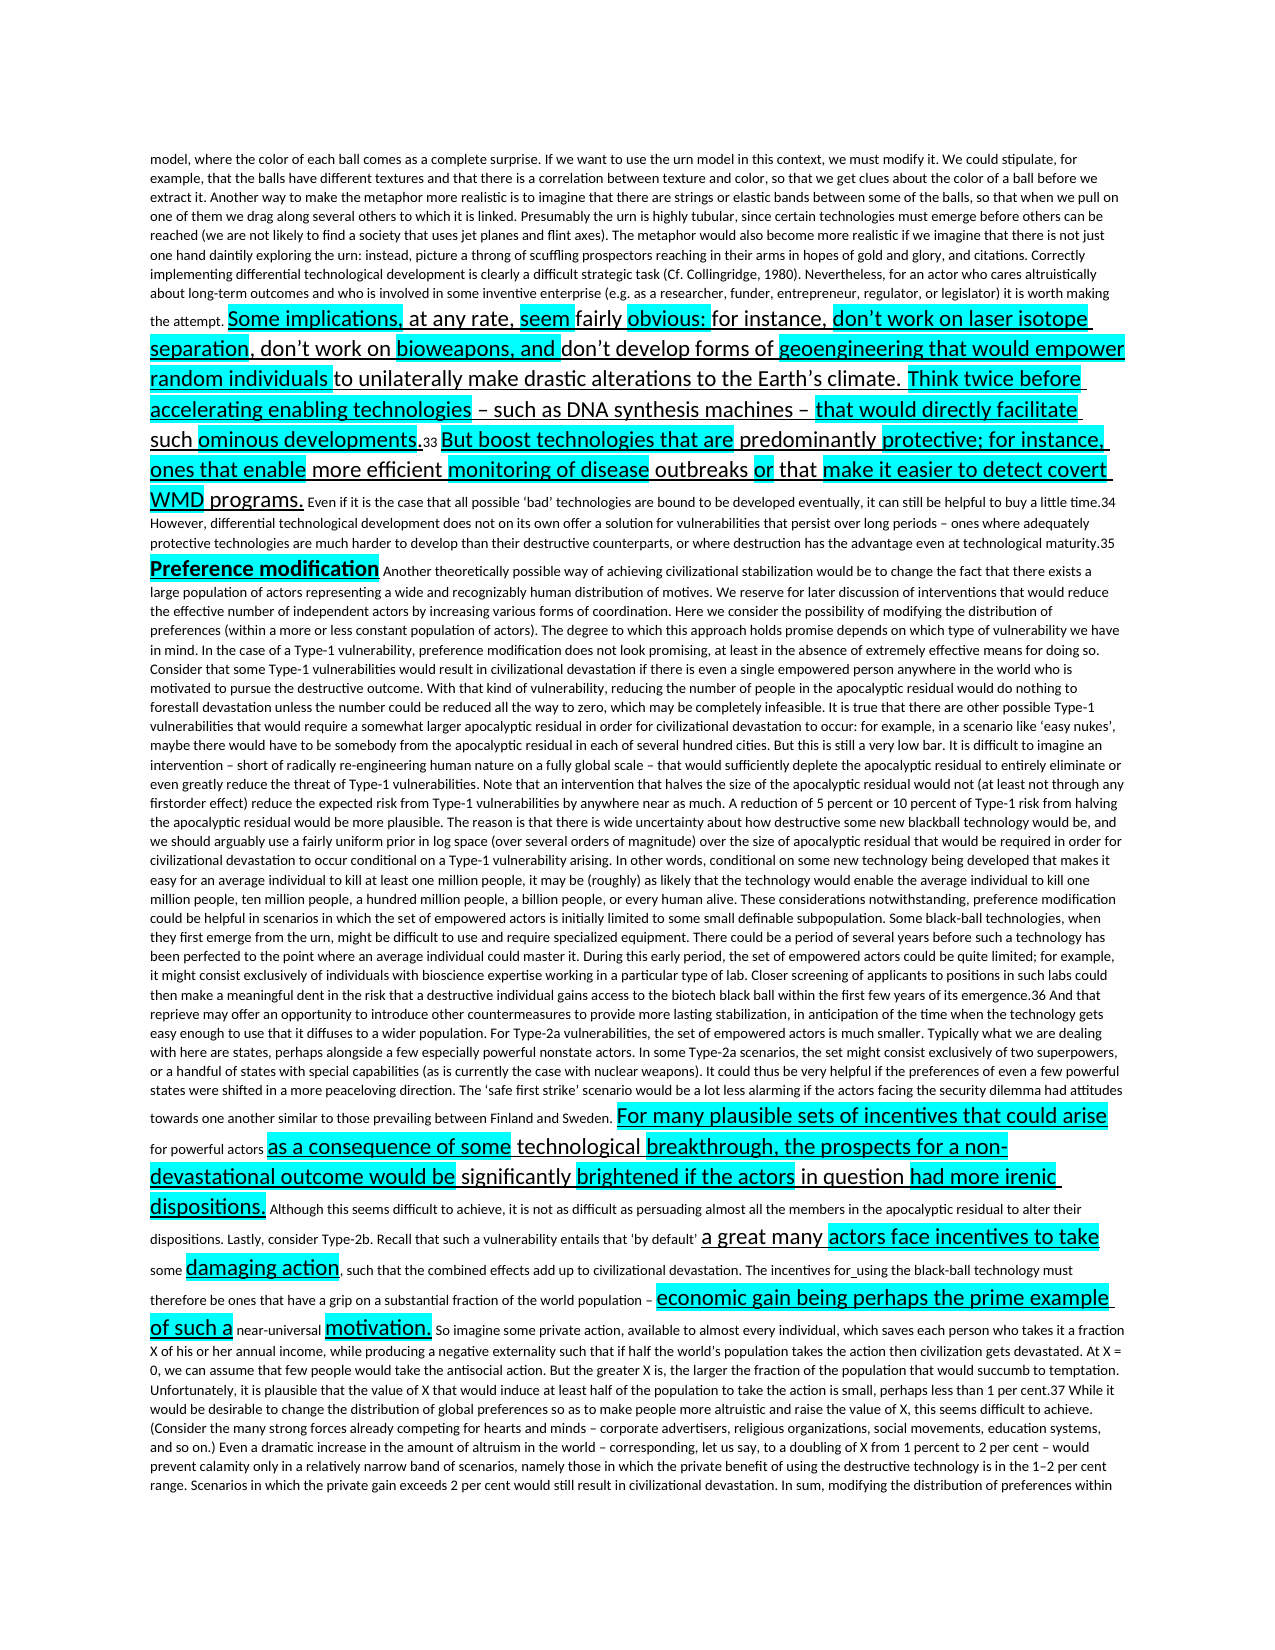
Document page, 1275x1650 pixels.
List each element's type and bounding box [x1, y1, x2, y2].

text [150, 360, 1125, 1494]
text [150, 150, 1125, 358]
